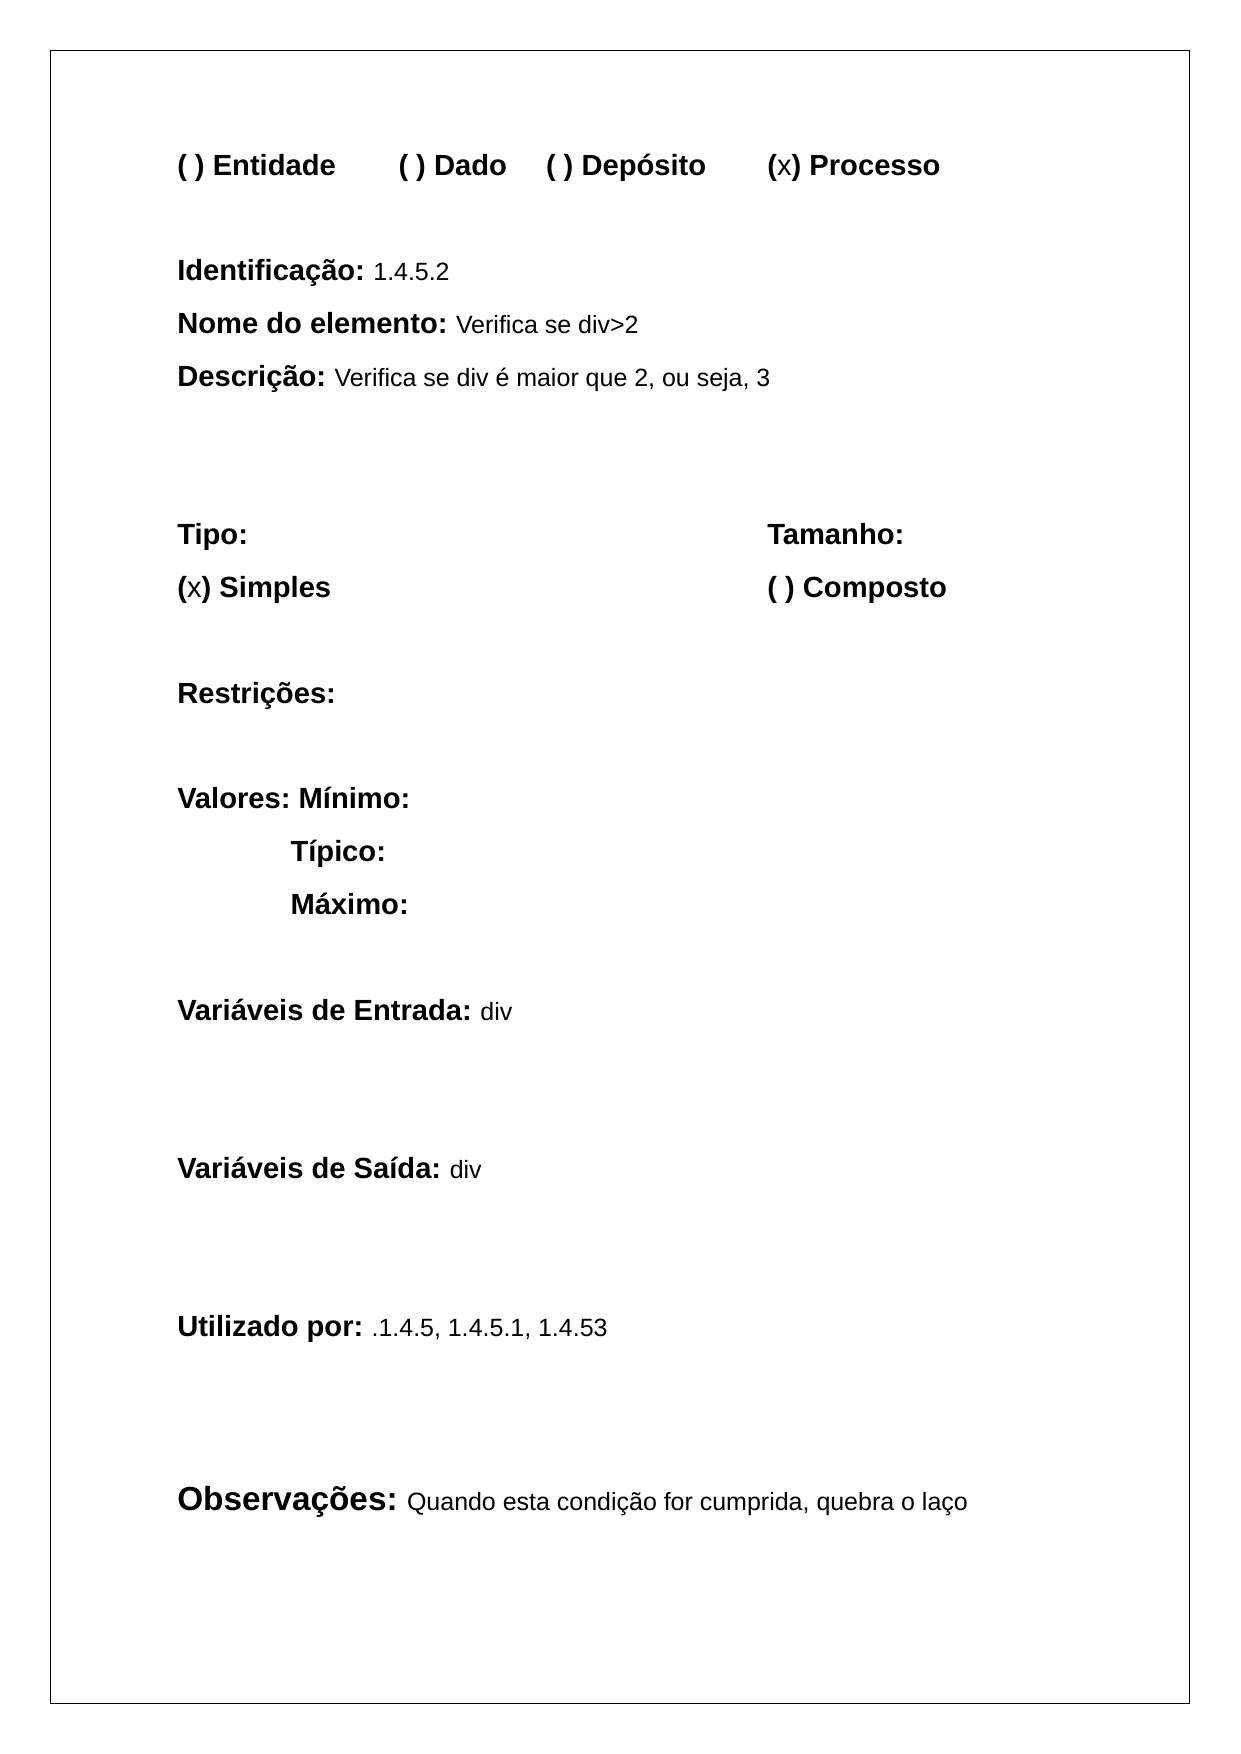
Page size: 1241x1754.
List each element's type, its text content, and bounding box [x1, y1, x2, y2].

text Típico: [177, 834, 1063, 868]
text Variáveis de Saída: div [177, 1151, 1063, 1184]
text Tipo: Tamanho: [177, 517, 1063, 551]
text Descrição: Verifica se div é maior que 2, ou seja, 3 [177, 359, 1063, 392]
text Valores: Mínimo: [177, 781, 1063, 815]
text Restrições: [177, 676, 1063, 709]
text (x) Simples ( ) Composto [177, 570, 1063, 604]
text Identificação: 1.4.5.2 [177, 253, 1063, 287]
text Utilizado por: .1.4.5, 1.4.5.1, 1.4.53 [177, 1309, 1063, 1343]
text Variáveis de Entrada: div [177, 993, 1063, 1026]
text Máximo: [177, 887, 1063, 921]
text ( ) Entidade ( ) Dado ( ) Depósito (x) Processo [177, 148, 1063, 181]
text Observações: Quando esta condição for cumprida, quebra o laço [177, 1478, 1063, 1517]
text Nome do elemento: Verifica se div>2 [177, 306, 1063, 339]
